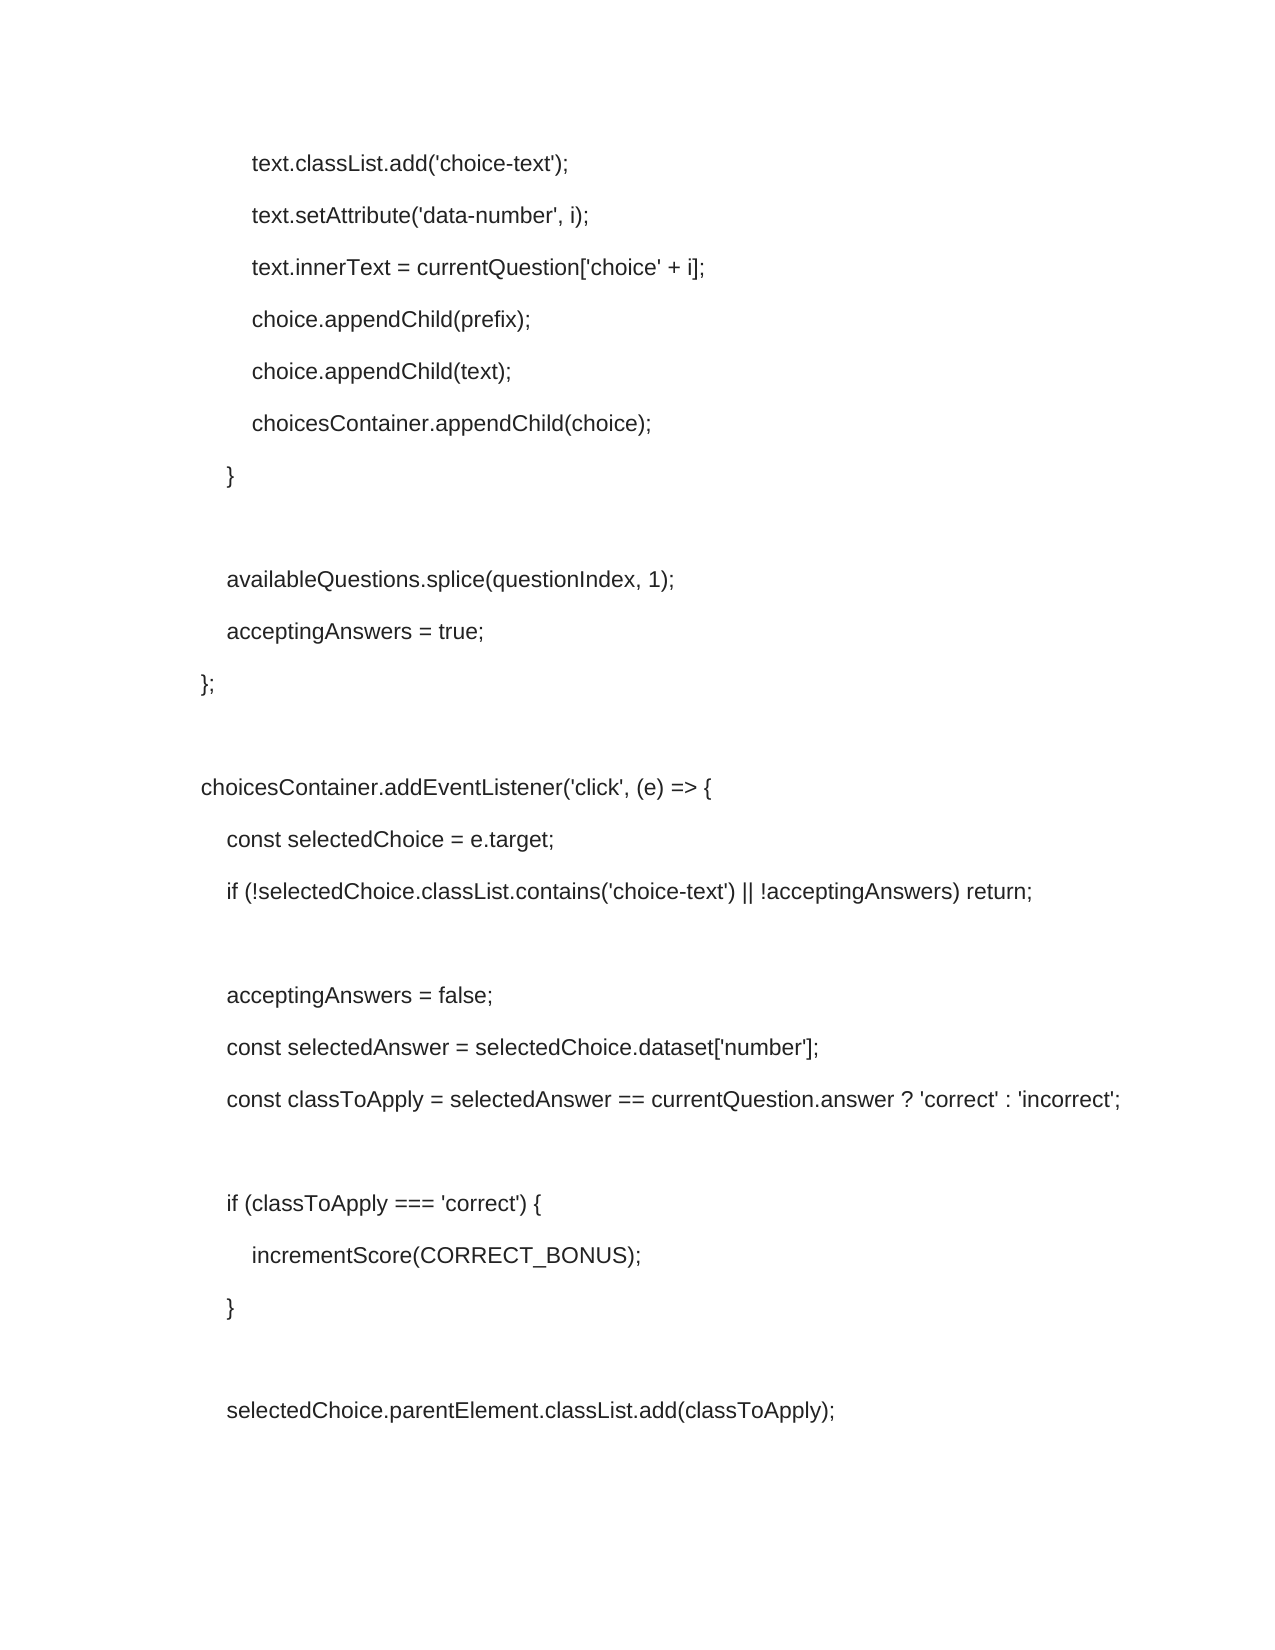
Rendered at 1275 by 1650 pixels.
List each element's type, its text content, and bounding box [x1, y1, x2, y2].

text acceptingAnswers = true; [150, 618, 1125, 644]
text text.innerText = currentQuestion['choice' + i]; [150, 254, 1125, 280]
text if (classToApply === 'correct') { [150, 1189, 1125, 1216]
text } [150, 1293, 1125, 1320]
text const selectedAnswer = selectedChoice.dataset['number']; [150, 1034, 1125, 1060]
text incrementScore(CORRECT_BONUS); [150, 1242, 1125, 1268]
text const selectedChoice = e.target; [150, 826, 1125, 852]
text const classToApply = selectedAnswer == currentQuestion.answer ? 'correct' : 'incorrect'; [150, 1086, 1125, 1112]
text choice.appendChild(text); [150, 358, 1125, 384]
text text.classList.add('choice-text'); [150, 150, 1125, 176]
text choicesContainer.appendChild(choice); [150, 410, 1125, 436]
text selectedChoice.parentElement.classList.add(classToApply); [150, 1397, 1125, 1424]
text text.setAttribute('data-number', i); [150, 202, 1125, 228]
text } [150, 462, 1125, 488]
text choice.appendChild(prefix); [150, 306, 1125, 332]
text choicesContainer.addEventListener('click', (e) => { [150, 774, 1125, 800]
text availableQuestions.splice(questionIndex, 1); [150, 566, 1125, 592]
text }; [150, 670, 1125, 696]
text if (!selectedChoice.classList.contains('choice-text') || !acceptingAnswers) return; [150, 878, 1125, 904]
text acceptingAnswers = false; [150, 982, 1125, 1008]
